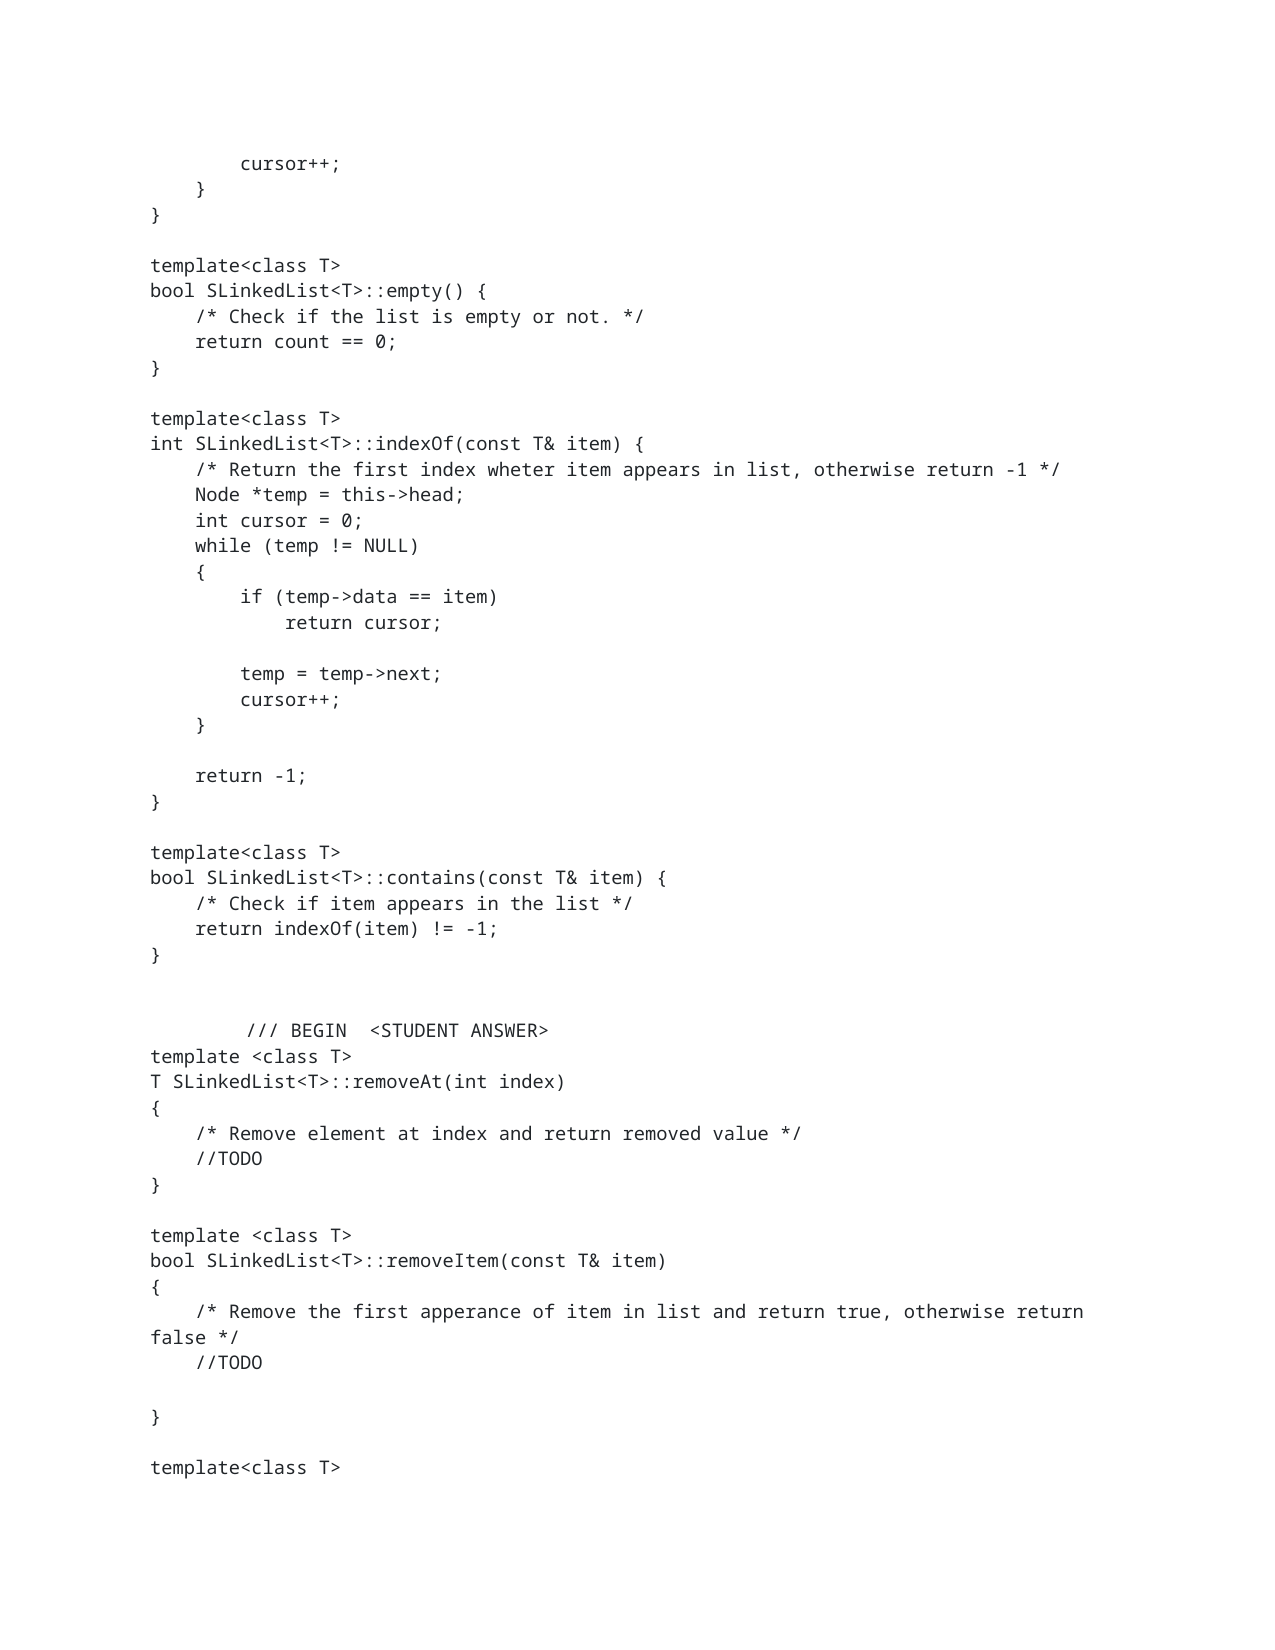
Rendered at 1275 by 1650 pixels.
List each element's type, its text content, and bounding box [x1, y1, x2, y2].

text template <class T> [150, 1043, 1125, 1069]
text } [150, 354, 1125, 380]
text { [150, 1273, 1125, 1298]
text int cursor = 0; [150, 507, 1125, 533]
text return -1; [150, 762, 1125, 788]
text /* Remove the first apperance of item in list and return true, otherwise return false */ [150, 1298, 1125, 1349]
text } [150, 201, 1125, 227]
text } [150, 941, 1125, 967]
text bool SLinkedList<T>::contains(const T& item) { [150, 864, 1125, 890]
text template<class T> [150, 839, 1125, 864]
text /* Check if the list is empty or not. */ [150, 303, 1125, 329]
text int SLinkedList<T>::indexOf(const T& item) { [150, 431, 1125, 456]
text template<class T> [150, 405, 1125, 431]
text if (temp->data == item) [150, 584, 1125, 609]
text T SLinkedList<T>::removeAt(int index) [150, 1069, 1125, 1094]
text bool SLinkedList<T>::empty() { [150, 278, 1125, 303]
text } [150, 176, 1125, 201]
text } [150, 788, 1125, 813]
text /// BEGIN <STUDENT ANSWER> [150, 1018, 1125, 1043]
text template <class T> [150, 1222, 1125, 1247]
text } [150, 1403, 1125, 1428]
text /* Remove element at index and return removed value */ [150, 1120, 1125, 1145]
text //TODO [150, 1145, 1125, 1171]
text while (temp != NULL) [150, 533, 1125, 558]
text { [150, 1094, 1125, 1120]
text //TODO [150, 1349, 1125, 1375]
text /* Check if item appears in the list */ [150, 890, 1125, 916]
text cursor++; [150, 150, 1125, 176]
text } [150, 1171, 1125, 1196]
text return count == 0; [150, 329, 1125, 354]
text return indexOf(item) != -1; [150, 916, 1125, 941]
text temp = temp->next; [150, 660, 1125, 686]
text return cursor; [150, 609, 1125, 635]
text Node *temp = this->head; [150, 482, 1125, 507]
text cursor++; [150, 686, 1125, 711]
text /* Return the first index wheter item appears in list, otherwise return -1 */ [150, 456, 1125, 482]
text template<class T> [150, 252, 1125, 278]
text { [150, 558, 1125, 584]
text } [150, 711, 1125, 737]
text template<class T> [150, 1454, 1125, 1479]
text bool SLinkedList<T>::removeItem(const T& item) [150, 1247, 1125, 1273]
